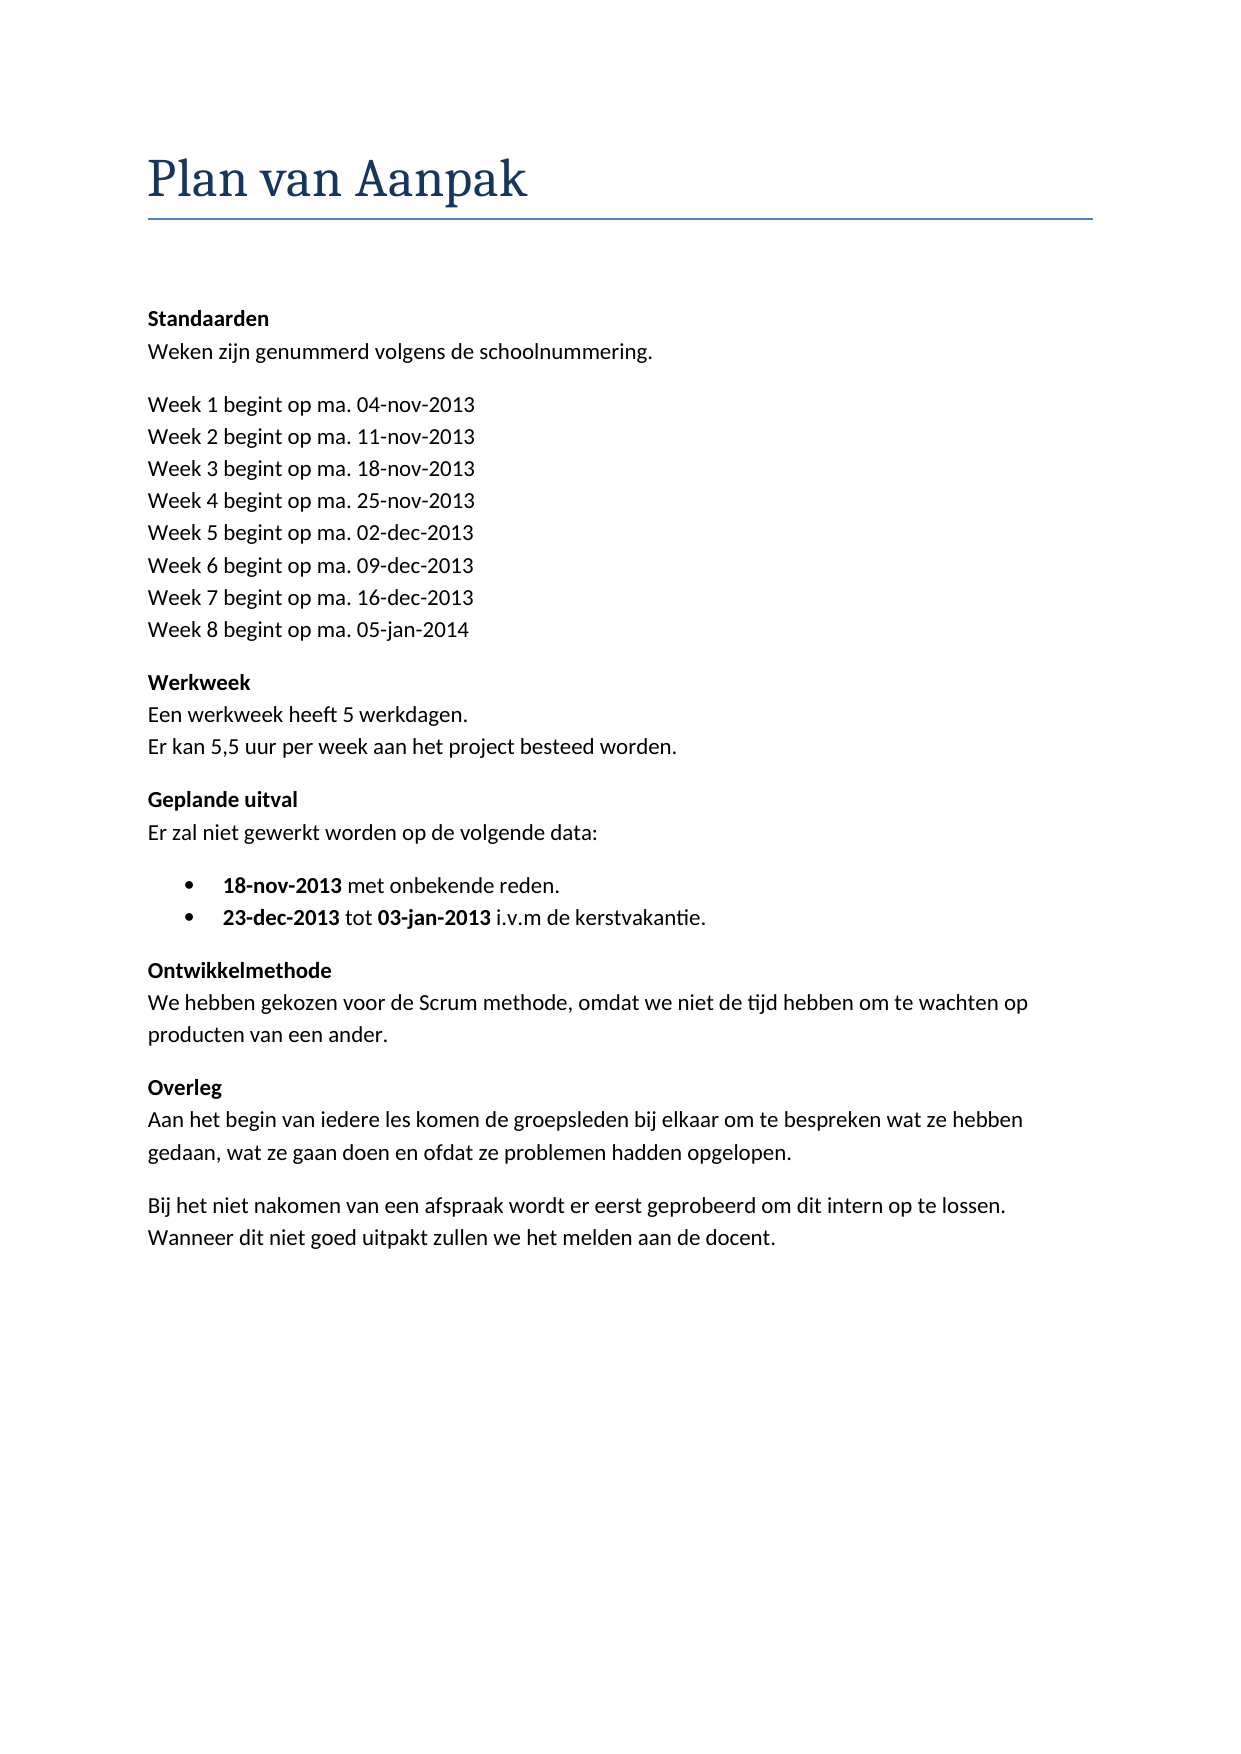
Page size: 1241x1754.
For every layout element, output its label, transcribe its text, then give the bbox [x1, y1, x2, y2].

title Plan van Aanpak [148, 148, 1093, 218]
text Ontwikkelmethode We hebben gekozen voor de Scrum methode, omdat we niet de tijd hebben om te wachten op producten van een ander. [148, 956, 1093, 1048]
text Week 1 begint op ma. 04-nov-2013 Week 2 begint op ma. 11-nov-2013 Week 3 begint op ma. 18-nov-2013 Week 4 begint op ma. 25-nov-2013 Week 5 begint op ma. 02-dec-2013 Week 6 begint op ma. 09-dec-2013 Week 7 begint op ma. 16-dec-2013 Week 8 begint op ma. 05-jan-2014 [148, 390, 1093, 643]
list 18-nov-2013 met onbekende reden. [185, 871, 1093, 899]
list 23-dec-2013 tot 03-jan-2013 i.v.m de kerstvakantie. [185, 903, 1093, 931]
text Werkweek Een werkweek heeft 5 werkdagen. Er kan 5,5 uur per week aan het project besteed worden. [148, 668, 1093, 761]
text Standaarden Weken zijn genummerd volgens de schoolnummering. [148, 304, 1093, 365]
text Overleg Aan het begin van iedere les komen de groepsleden bij elkaar om te bespreken wat ze hebben gedaan, wat ze gaan doen en ofdat ze problemen hadden opgelopen. [148, 1073, 1093, 1166]
text Bij het niet nakomen van een afspraak wordt er eerst geprobeerd om dit intern op te lossen. Wanneer dit niet goed uitpakt zullen we het melden aan de docent. [148, 1191, 1093, 1251]
text Geplande uitval Er zal niet gewerkt worden op de volgende data: [148, 786, 1093, 846]
